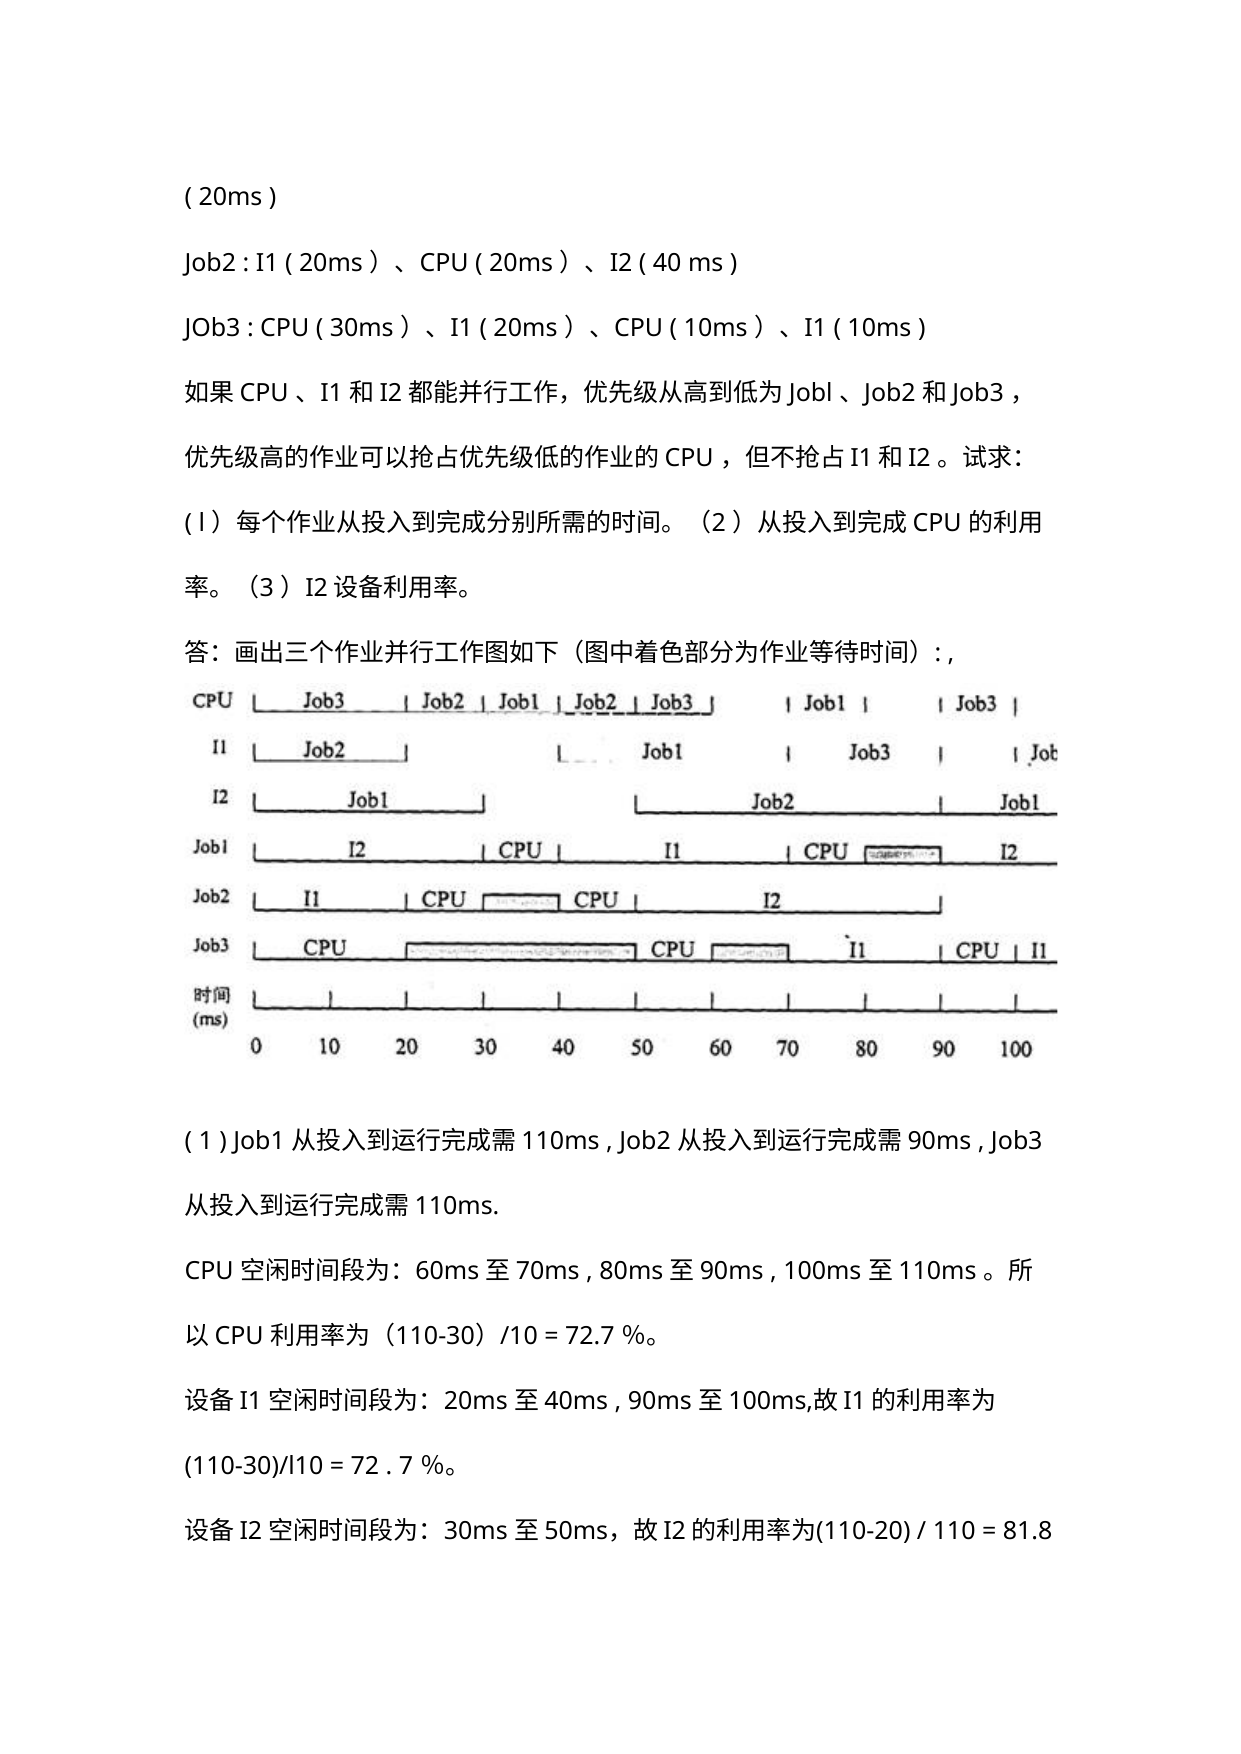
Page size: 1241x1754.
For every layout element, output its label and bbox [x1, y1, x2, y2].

picture [184, 683, 1058, 1086]
table_cell [183, 162, 1057, 1563]
